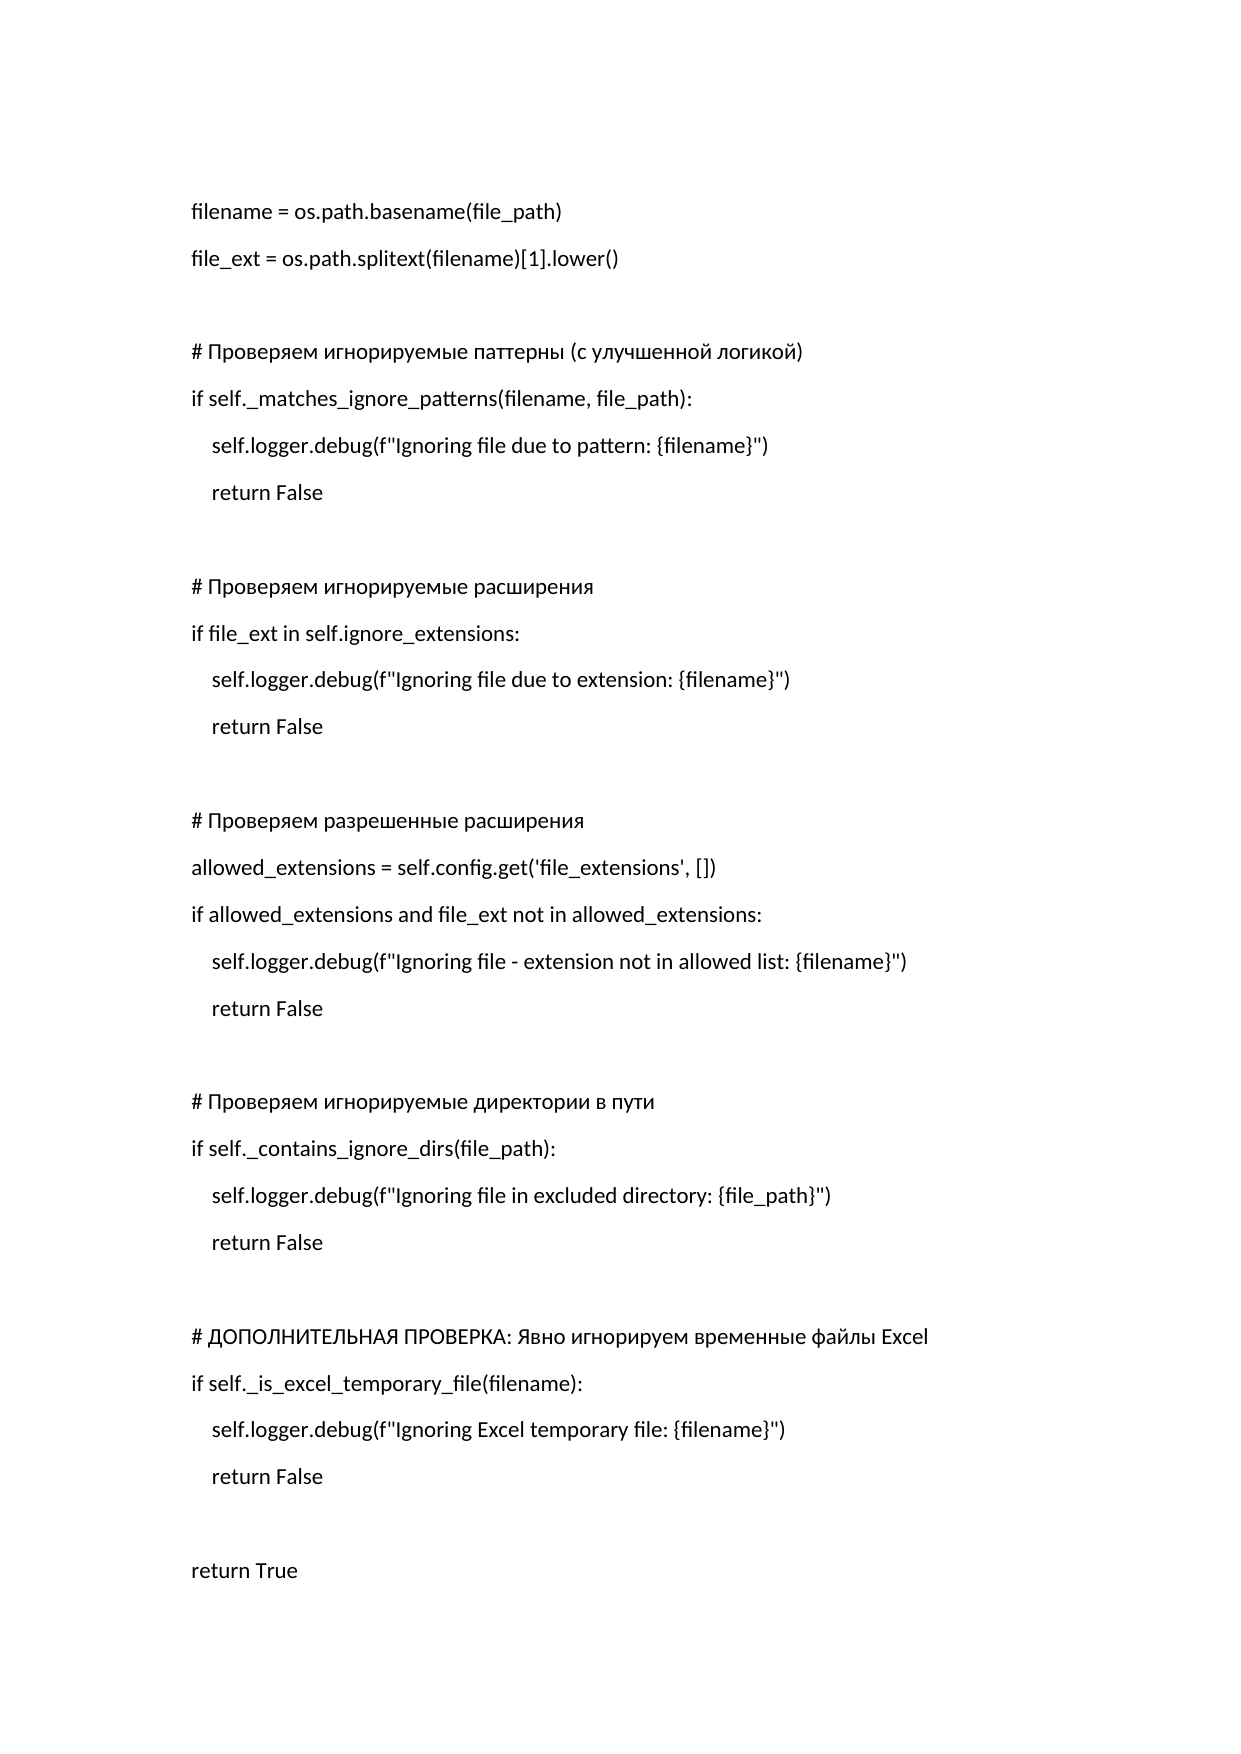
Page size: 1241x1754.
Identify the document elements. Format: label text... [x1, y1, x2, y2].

text # Проверяем игнорируемые директории в пути [150, 1087, 1090, 1116]
text if allowed_extensions and file_ext not in allowed_extensions: [150, 900, 1090, 928]
text # Проверяем разрешенные расширения [150, 806, 1090, 834]
text self.logger.debug(f"Ignoring file due to extension: {filename}") [150, 666, 1090, 694]
text return False [150, 1462, 1090, 1491]
text self.logger.debug(f"Ignoring file - extension not in allowed list: {filename}") [150, 947, 1090, 975]
text allowed_extensions = self.config.get('file_extensions', []) [150, 853, 1090, 881]
text return True [150, 1556, 1090, 1584]
text filename = os.path.basename(file_path) [150, 197, 1090, 225]
text return False [150, 712, 1090, 741]
text if file_ext in self.ignore_extensions: [150, 619, 1090, 647]
text return False [150, 478, 1090, 506]
text return False [150, 1228, 1090, 1256]
text # ДОПОЛНИТЕЛЬНАЯ ПРОВЕРКА: Явно игнорируем временные файлы Excel [150, 1322, 1090, 1350]
text file_ext = os.path.splitext(filename)[1].lower() [150, 244, 1090, 272]
text # Проверяем игнорируемые расширения [150, 572, 1090, 600]
text self.logger.debug(f"Ignoring file due to pattern: {filename}") [150, 431, 1090, 459]
text self.logger.debug(f"Ignoring Excel temporary file: {filename}") [150, 1416, 1090, 1444]
text if self._matches_ignore_patterns(filename, file_path): [150, 384, 1090, 412]
text if self._is_excel_temporary_file(filename): [150, 1369, 1090, 1397]
text # Проверяем игнорируемые паттерны (с улучшенной логикой) [150, 337, 1090, 366]
text self.logger.debug(f"Ignoring file in excluded directory: {file_path}") [150, 1181, 1090, 1209]
text return False [150, 994, 1090, 1022]
text if self._contains_ignore_dirs(file_path): [150, 1134, 1090, 1162]
